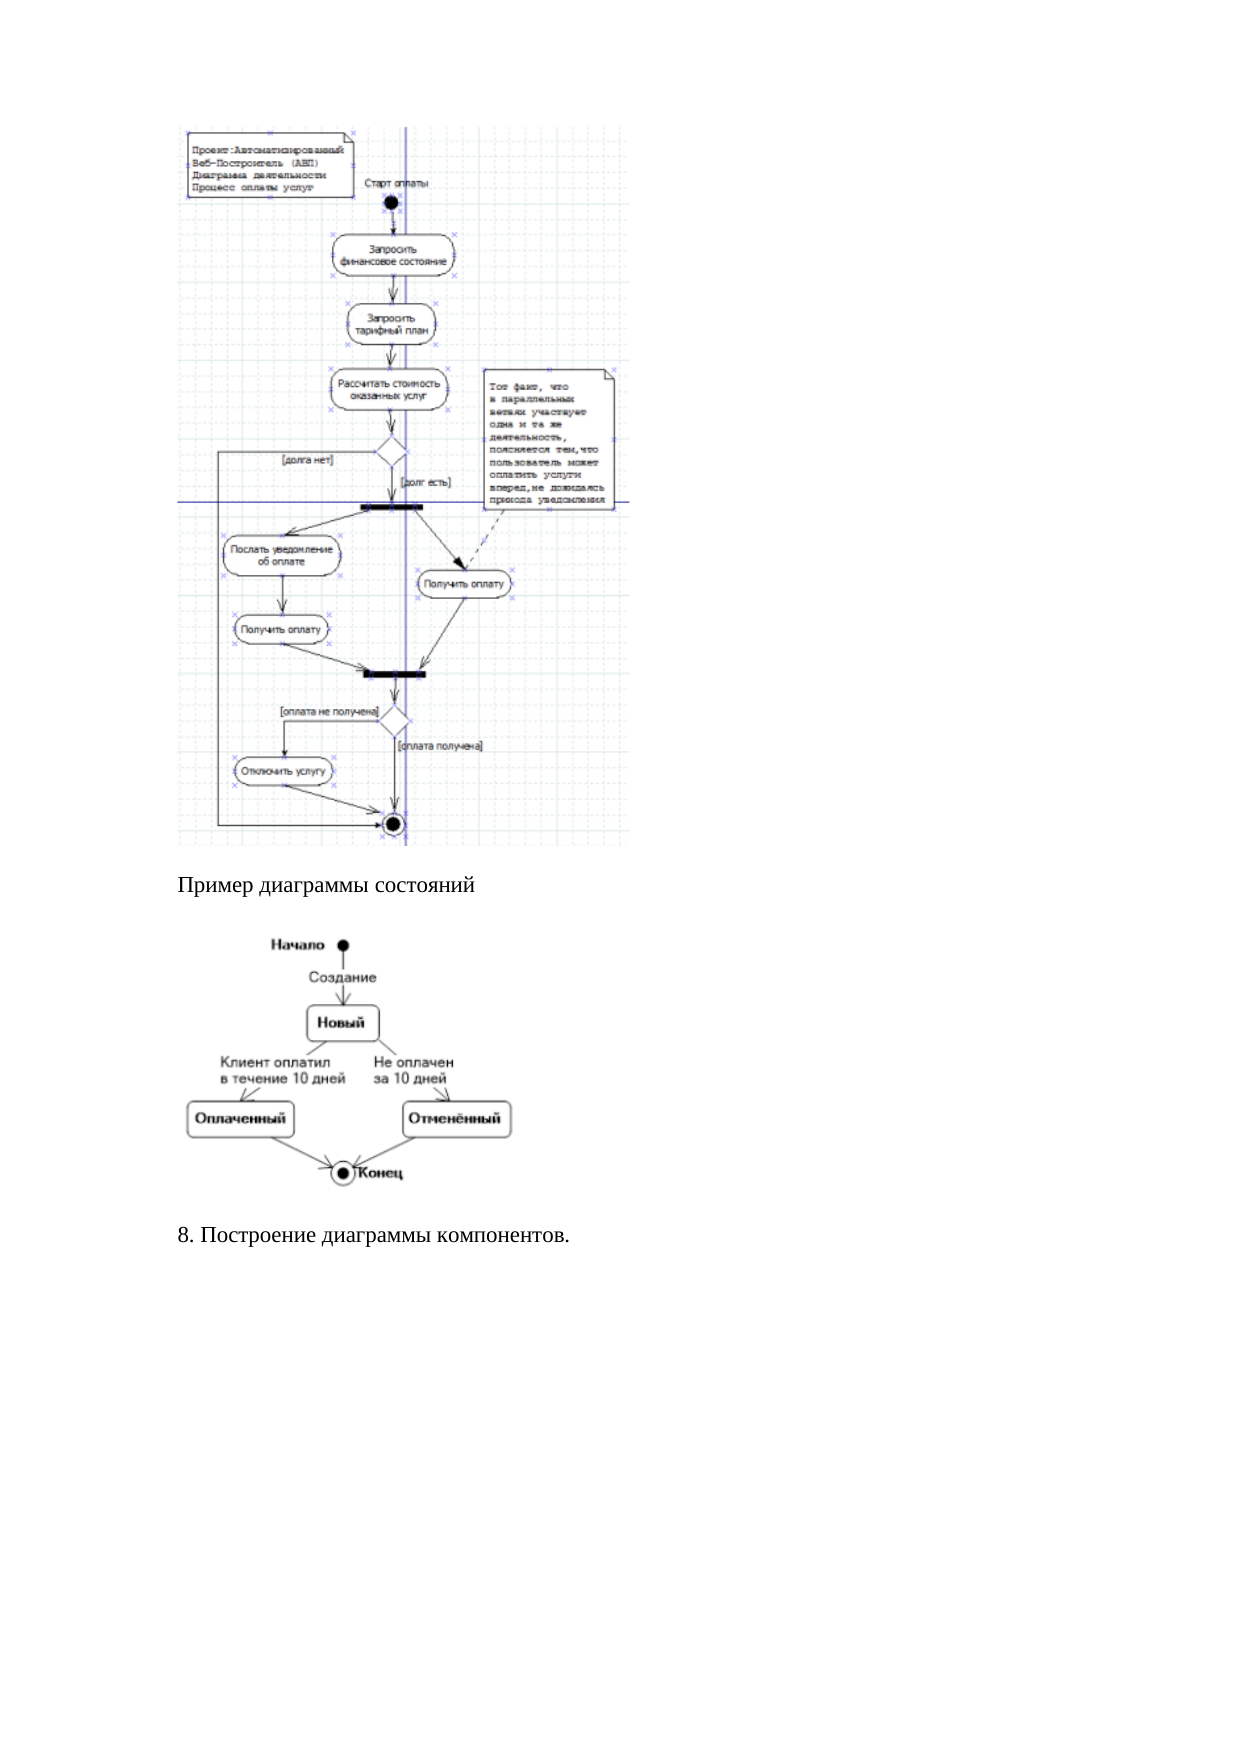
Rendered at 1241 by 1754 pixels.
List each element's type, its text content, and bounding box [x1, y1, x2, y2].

text Пример диаграммы состояний [177, 871, 1152, 897]
picture [177, 118, 631, 846]
text 8. Построение диаграммы компонентов. [177, 1221, 1152, 1248]
picture [177, 922, 530, 1197]
